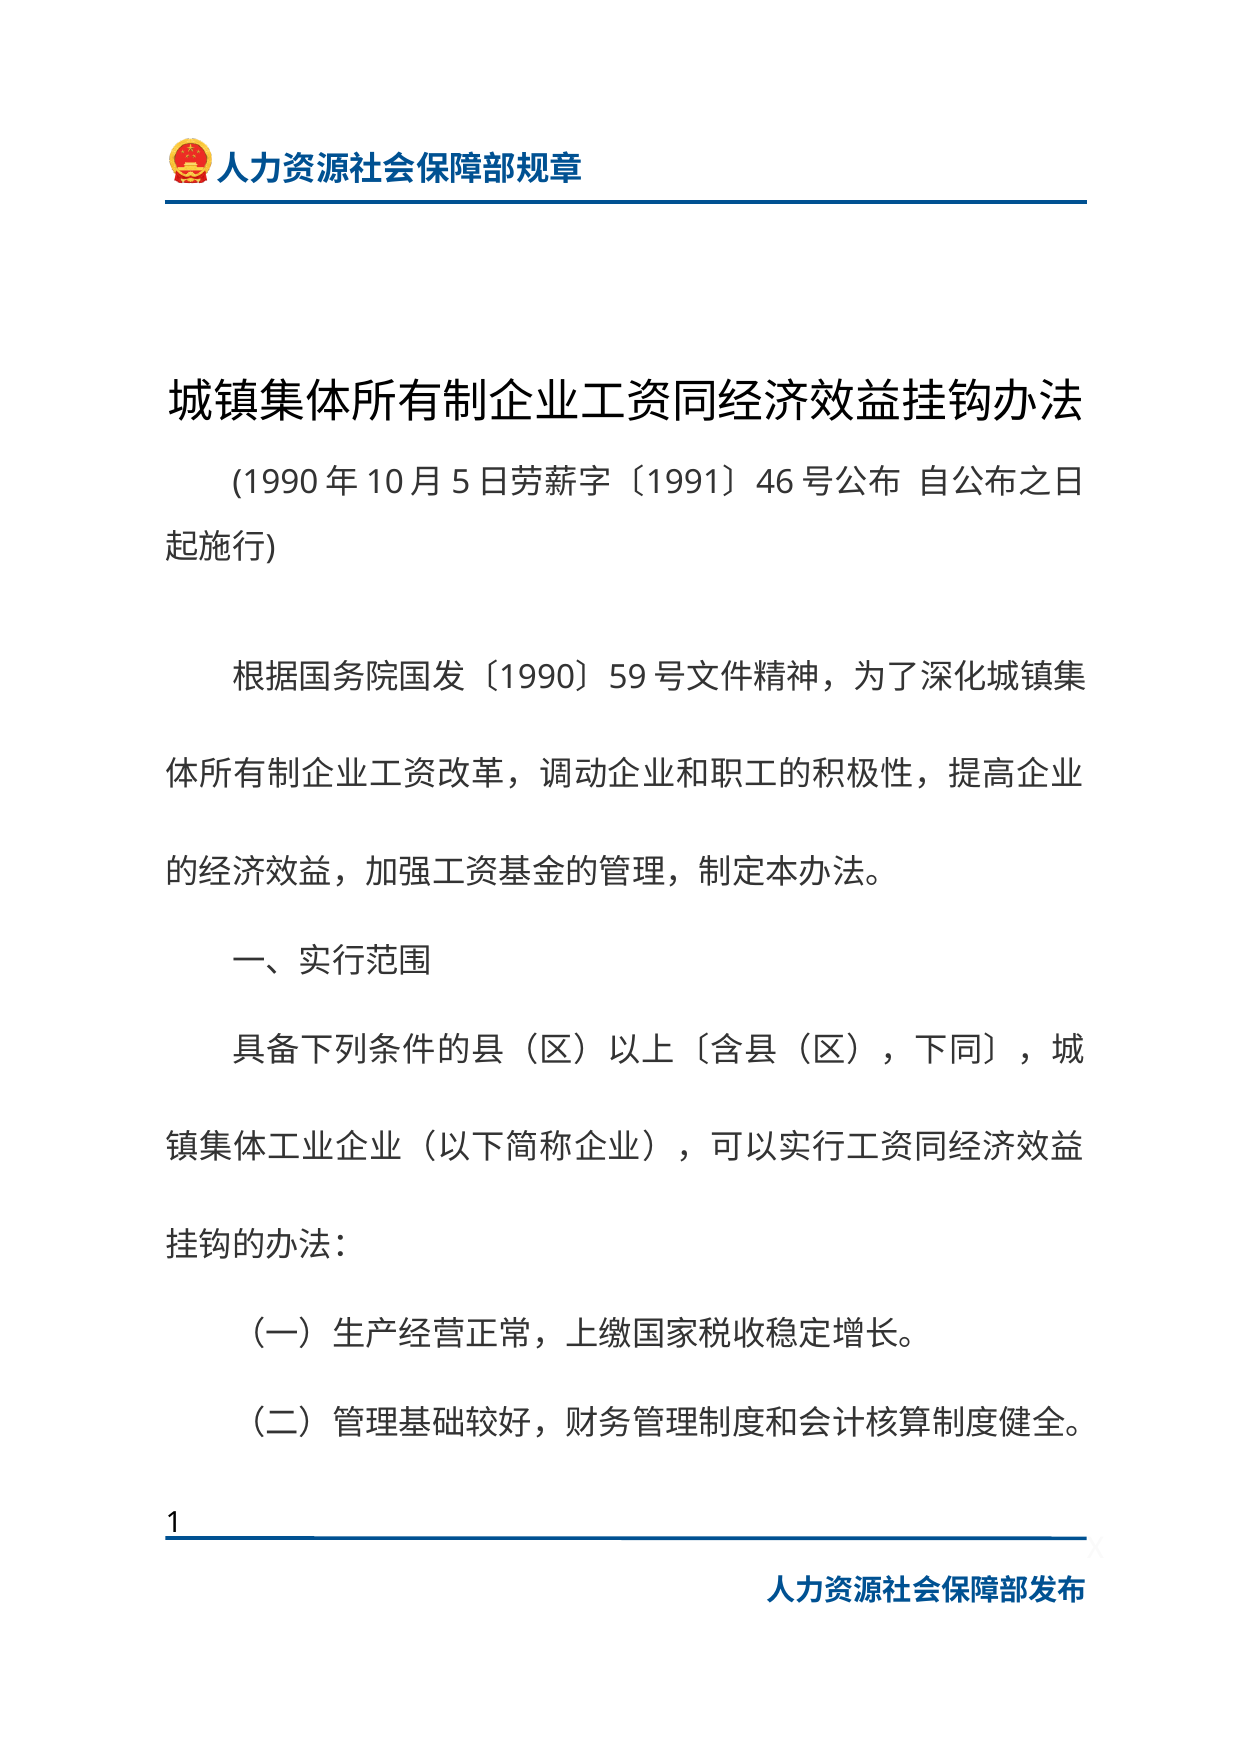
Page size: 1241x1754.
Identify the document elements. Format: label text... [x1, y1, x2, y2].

text （一）生产经营正常，上缴国家税收稳定增长。 [165, 1298, 1087, 1363]
text (1990年10月5日劳薪字〔1991〕46号公布 自公布之日起施行) [165, 446, 1087, 576]
picture [165, 136, 216, 187]
text 具备下列条件的县（区）以上〔含县（区），下同〕，城镇集体工业企业（以下简称企业），可以实行工资同经济效益挂钩的办法： [165, 1168, 1087, 1274]
text 具备下列条件的县（区）以上〔含县（区），下同〕，城镇集体工业企业（以下简称企业），可以实行工资同经济效益挂钩的办法： [165, 1014, 1087, 1120]
text 根据国务院国发〔1990〕59号文件精神，为了深化城镇集体所有制企业工资改革，调动企业和职工的积极性，提高企业的经济效益，加强工资基金的管理，制定本办法。 [165, 795, 1087, 901]
text （二）管理基础较好，财务管理制度和会计核算制度健全。 [165, 1388, 1087, 1453]
text 一、实行范围 [165, 925, 1087, 990]
text 城镇集体所有制企业工资同经济效益挂钩办法 [165, 349, 1087, 446]
text 根据国务院国发〔1990〕59号文件精神，为了深化城镇集体所有制企业工资改革，调动企业和职工的积极性，提高企业的经济效益，加强工资基金的管理，制定本办法。 [165, 641, 1087, 747]
